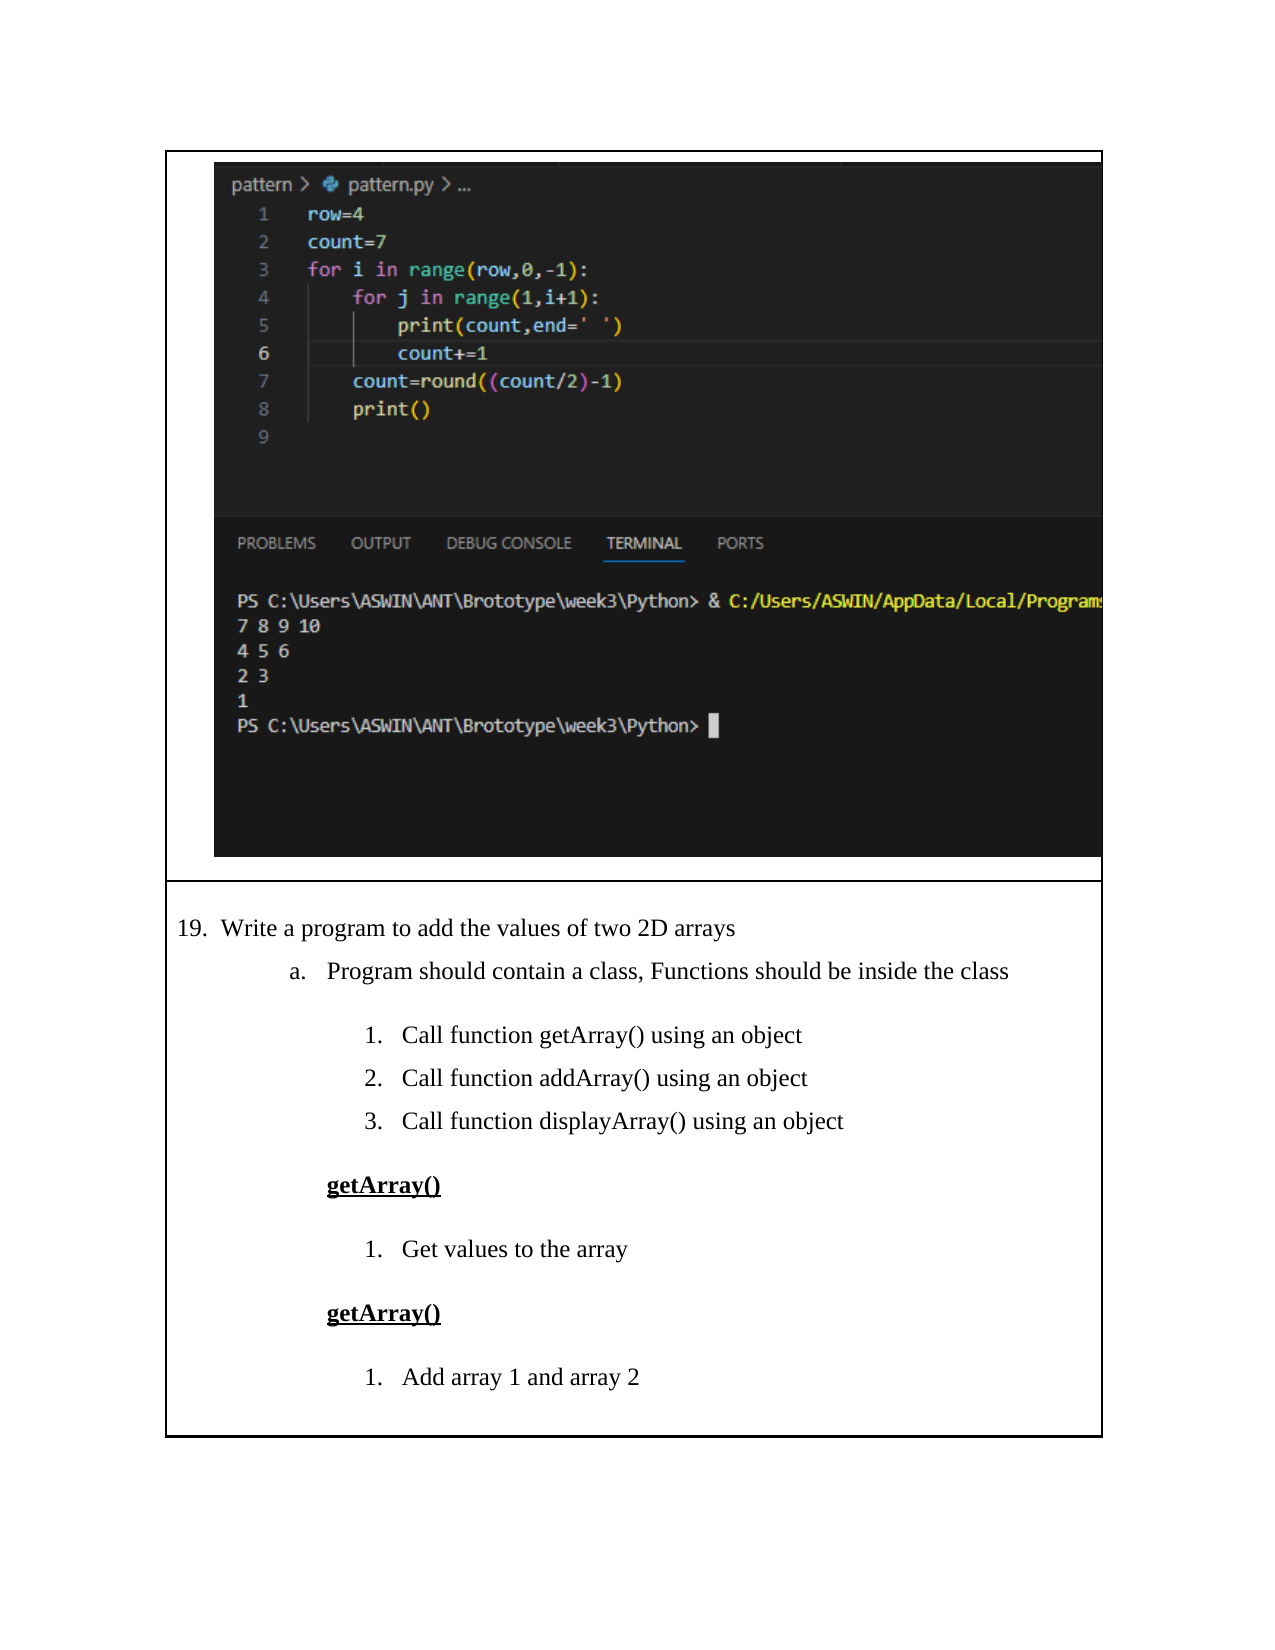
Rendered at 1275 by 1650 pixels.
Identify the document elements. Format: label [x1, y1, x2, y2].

table_cell [167, 882, 1101, 1435]
picture [214, 162, 1103, 857]
table_cell [167, 152, 1101, 880]
